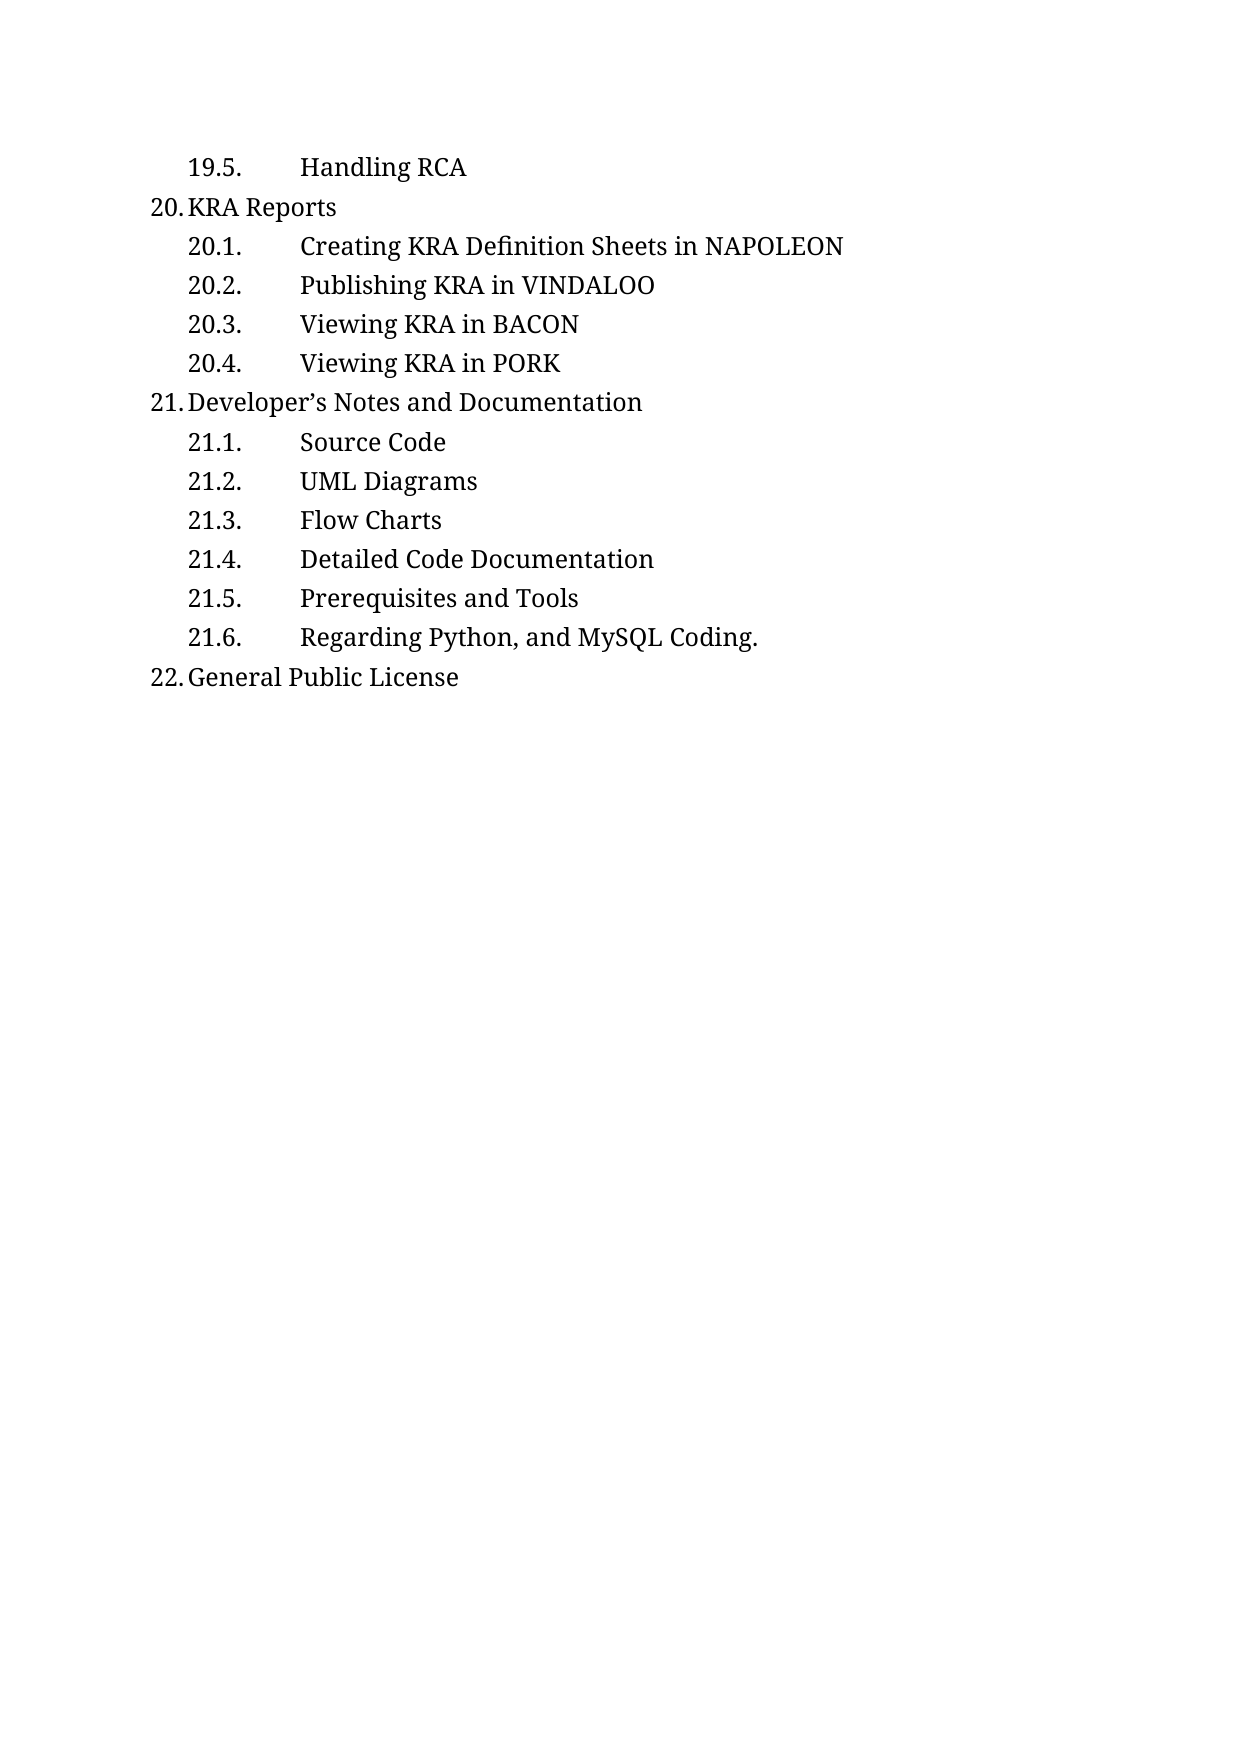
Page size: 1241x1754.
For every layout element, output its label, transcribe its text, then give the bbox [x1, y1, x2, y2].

list Prerequisites and Tools [187, 581, 1090, 615]
list UML Diagrams [187, 463, 1090, 497]
list Developer’s Notes and Documentation [150, 385, 1090, 419]
list Handling RCA [187, 150, 1090, 184]
list Publishing KRA in VINDALOO [187, 267, 1090, 302]
list Viewing KRA in BACON [187, 307, 1090, 341]
list Regarding Python, and MySQL Coding. [187, 620, 1090, 654]
list Creating KRA Definition Sheets in NAPOLEON [187, 228, 1090, 262]
list Detailed Code Documentation [187, 542, 1090, 576]
list Source Code [187, 424, 1090, 458]
list Viewing KRA in PORK [187, 346, 1090, 380]
list General Public License [150, 659, 1090, 693]
list Flow Charts [187, 502, 1090, 537]
list KRA Reports [150, 189, 1090, 223]
